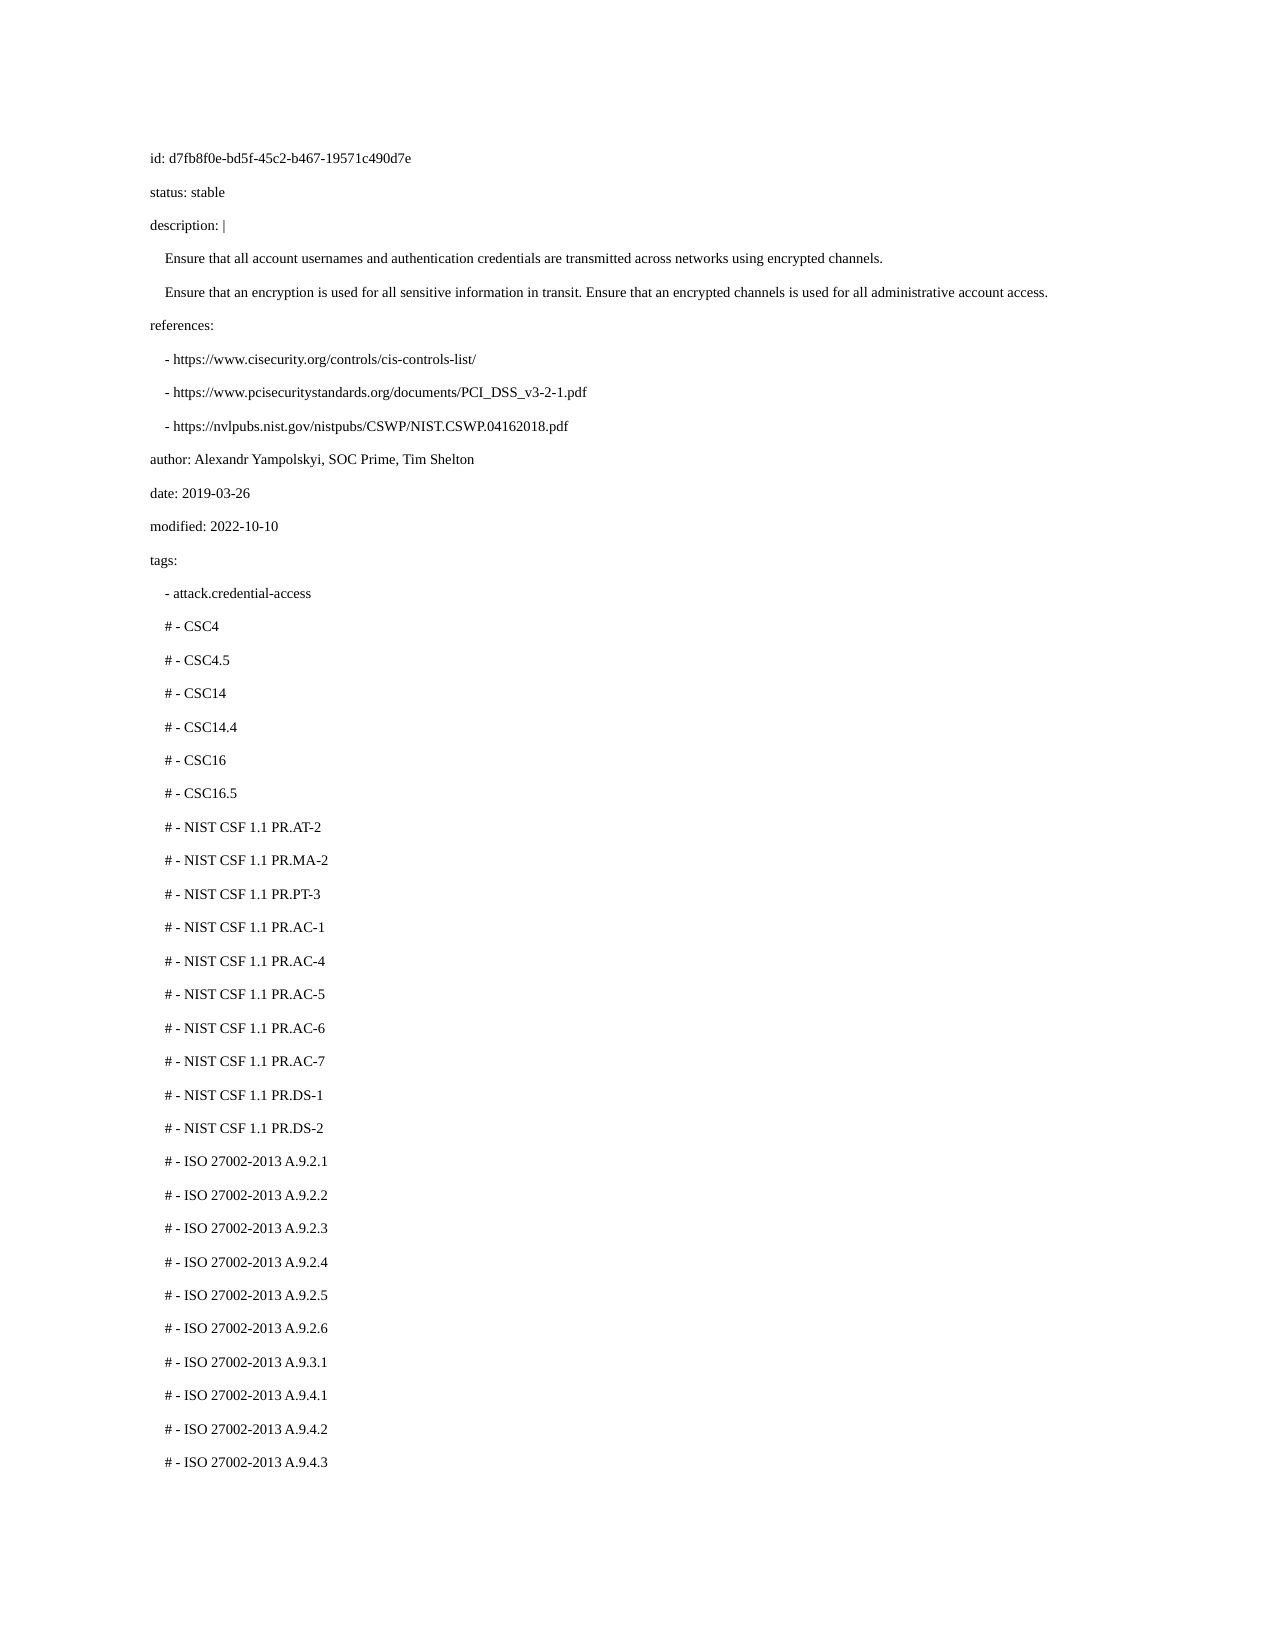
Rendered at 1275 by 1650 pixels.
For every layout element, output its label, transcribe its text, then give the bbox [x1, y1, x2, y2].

text # - NIST CSF 1.1 PR.MA-2 [150, 852, 1125, 869]
text # - CSC4.5 [150, 652, 1125, 668]
text id: d7fb8f0e-bd5f-45c2-b467-19571c490d7e [150, 150, 1125, 167]
text - https://www.cisecurity.org/controls/cis-controls-list/ [150, 351, 1125, 367]
text references: [150, 317, 1125, 334]
text modified: 2022-10-10 [150, 518, 1125, 534]
text # - ISO 27002-2013 A.9.2.6 [150, 1320, 1125, 1337]
text - https://www.pcisecuritystandards.org/documents/PCI_DSS_v3-2-1.pdf [150, 384, 1125, 401]
text Ensure that all account usernames and authentication credentials are transmitted across networks using encrypted channels. [150, 250, 1125, 267]
text # - NIST CSF 1.1 PR.AC-5 [150, 986, 1125, 1003]
text # - ISO 27002-2013 A.9.2.5 [150, 1287, 1125, 1304]
text # - ISO 27002-2013 A.9.2.1 [150, 1153, 1125, 1170]
text # - NIST CSF 1.1 PR.AC-7 [150, 1053, 1125, 1069]
text # - ISO 27002-2013 A.9.2.2 [150, 1187, 1125, 1203]
text # - ISO 27002-2013 A.9.4.3 [150, 1454, 1125, 1471]
text # - ISO 27002-2013 A.9.2.4 [150, 1253, 1125, 1270]
text # - NIST CSF 1.1 PR.AT-2 [150, 819, 1125, 836]
text # - NIST CSF 1.1 PR.AC-4 [150, 952, 1125, 969]
text # - CSC4 [150, 618, 1125, 635]
text - https://nvlpubs.nist.gov/nistpubs/CSWP/NIST.CSWP.04162018.pdf [150, 417, 1125, 434]
text Ensure that an encryption is used for all sensitive information in transit. Ensure that an encrypted channels is used for all administrative account access. [150, 284, 1125, 301]
text date: 2019-03-26 [150, 484, 1125, 501]
text - attack.credential-access [150, 585, 1125, 601]
text # - CSC14 [150, 685, 1125, 702]
text # - CSC14.4 [150, 718, 1125, 735]
text tags: [150, 551, 1125, 568]
text # - NIST CSF 1.1 PR.AC-1 [150, 919, 1125, 936]
text # - ISO 27002-2013 A.9.2.3 [150, 1220, 1125, 1237]
text # - CSC16 [150, 752, 1125, 769]
text # - ISO 27002-2013 A.9.4.2 [150, 1421, 1125, 1437]
text description: | [150, 217, 1125, 234]
text # - NIST CSF 1.1 PR.DS-2 [150, 1120, 1125, 1136]
text # - CSC16.5 [150, 785, 1125, 802]
text # - ISO 27002-2013 A.9.4.1 [150, 1387, 1125, 1404]
text # - ISO 27002-2013 A.9.3.1 [150, 1354, 1125, 1371]
text # - NIST CSF 1.1 PR.DS-1 [150, 1086, 1125, 1103]
text author: Alexandr Yampolskyi, SOC Prime, Tim Shelton [150, 451, 1125, 468]
text status: stable [150, 183, 1125, 200]
text # - NIST CSF 1.1 PR.AC-6 [150, 1019, 1125, 1036]
text # - NIST CSF 1.1 PR.PT-3 [150, 886, 1125, 902]
